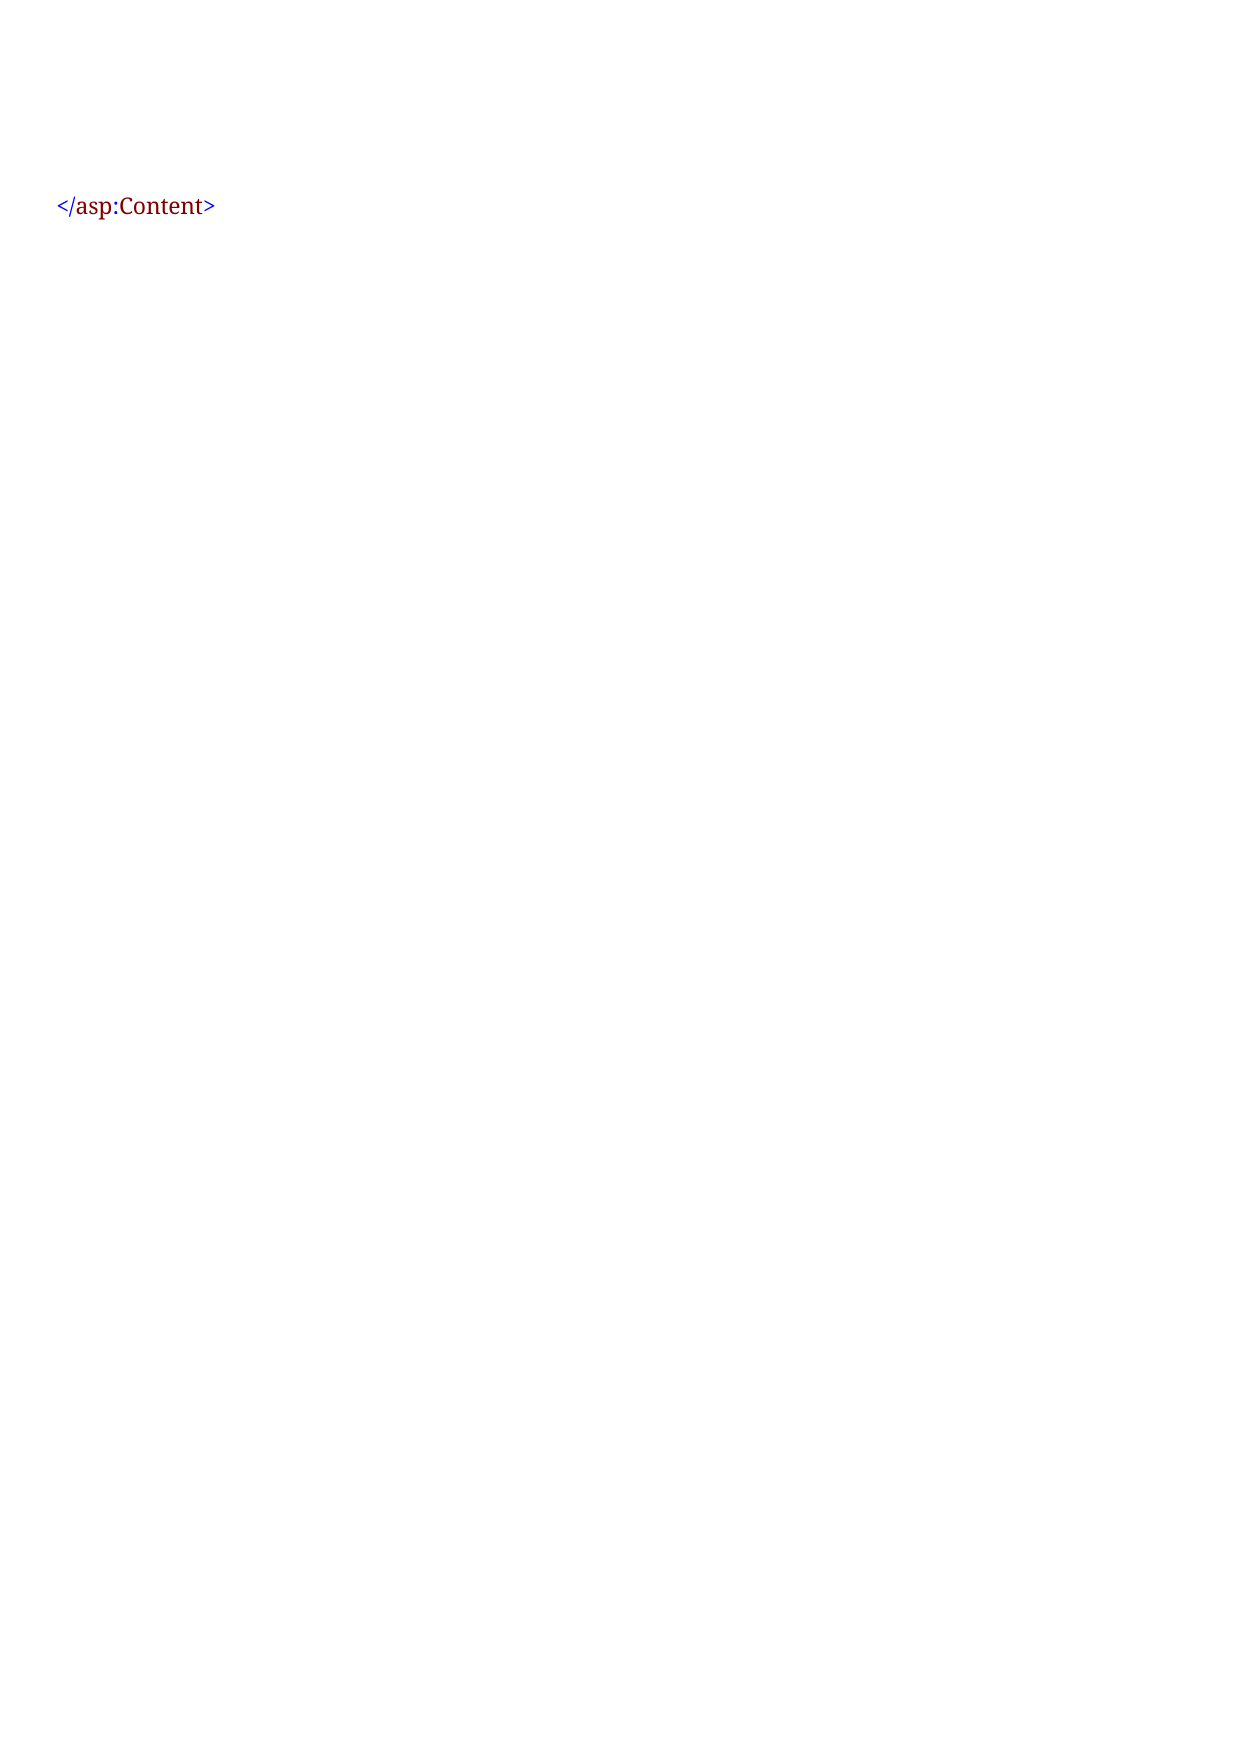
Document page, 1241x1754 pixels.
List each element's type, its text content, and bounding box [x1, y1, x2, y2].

text </asp:Content> [29, 189, 242, 221]
